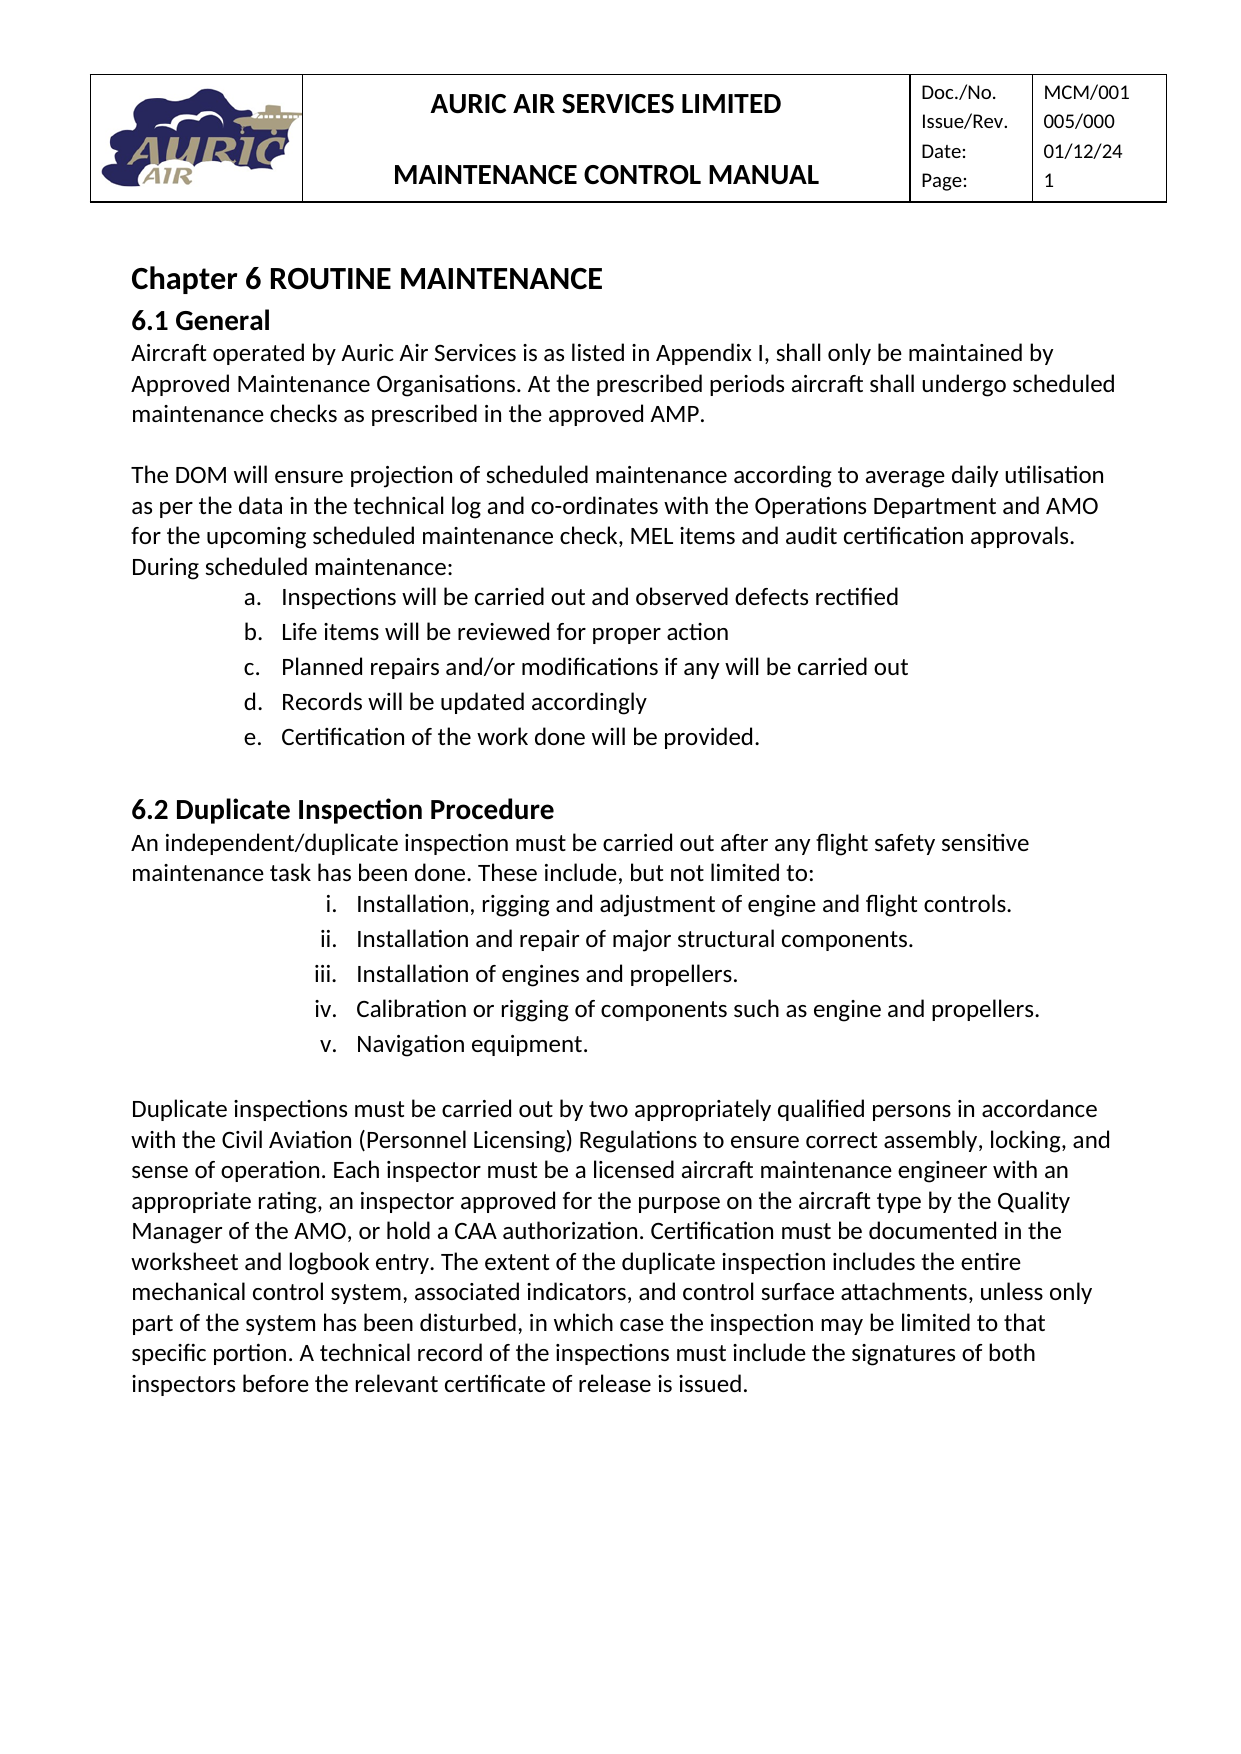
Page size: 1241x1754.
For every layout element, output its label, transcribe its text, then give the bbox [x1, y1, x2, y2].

list Installation of engines and propellers. [337, 958, 1125, 988]
subtitle Duplicate Inspection Procedure [131, 791, 1125, 827]
picture [99, 86, 302, 187]
text An independent/duplicate inspection must be carried out after any flight safety sensitive maintenance task has been done. These include, but not limited to: [131, 827, 1125, 888]
subtitle ROUTINE MAINTENANCE [131, 258, 1125, 297]
text Aircraft operated by Auric Air Services is as listed in Appendix I, shall only be maintained by Approved Maintenance Organisations. At the prescribed periods aircraft shall undergo scheduled maintenance checks as prescribed in the approved AMP. [131, 337, 1125, 429]
subtitle General [131, 302, 1125, 337]
list Navigation equipment. [337, 1028, 1125, 1058]
list Installation, rigging and adjustment of engine and flight controls. [337, 888, 1125, 918]
text The DOM will ensure projection of scheduled maintenance according to average daily utilisation as per the data in the technical log and co-ordinates with the Operations Department and AMO for the upcoming scheduled maintenance check, MEL items and audit certification approvals. [131, 459, 1125, 551]
list Calibration or rigging of components such as engine and propellers. [337, 993, 1125, 1023]
list Installation and repair of major structural components. [337, 923, 1125, 953]
text During scheduled maintenance: [131, 551, 1125, 581]
text Duplicate inspections must be carried out by two appropriately qualified persons in accordance with the Civil Aviation (Personnel Licensing) Regulations to ensure correct assembly, locking, and sense of operation. Each inspector must be a licensed aircraft maintenance engineer with an appropriate rating, an inspector approved for the purpose on the aircraft type by the Quality Manager of the AMO, or hold a CAA authorization. Certification must be documented in the worksheet and logbook entry. The extent of the duplicate inspection includes the entire mechanical control system, associated indicators, and control surface attachments, unless only part of the system has been disturbed, in which case the inspection may be limited to that specific portion. A technical record of the inspections must include the signatures of both inspectors before the relevant certificate of release is issued. [131, 1093, 1125, 1398]
